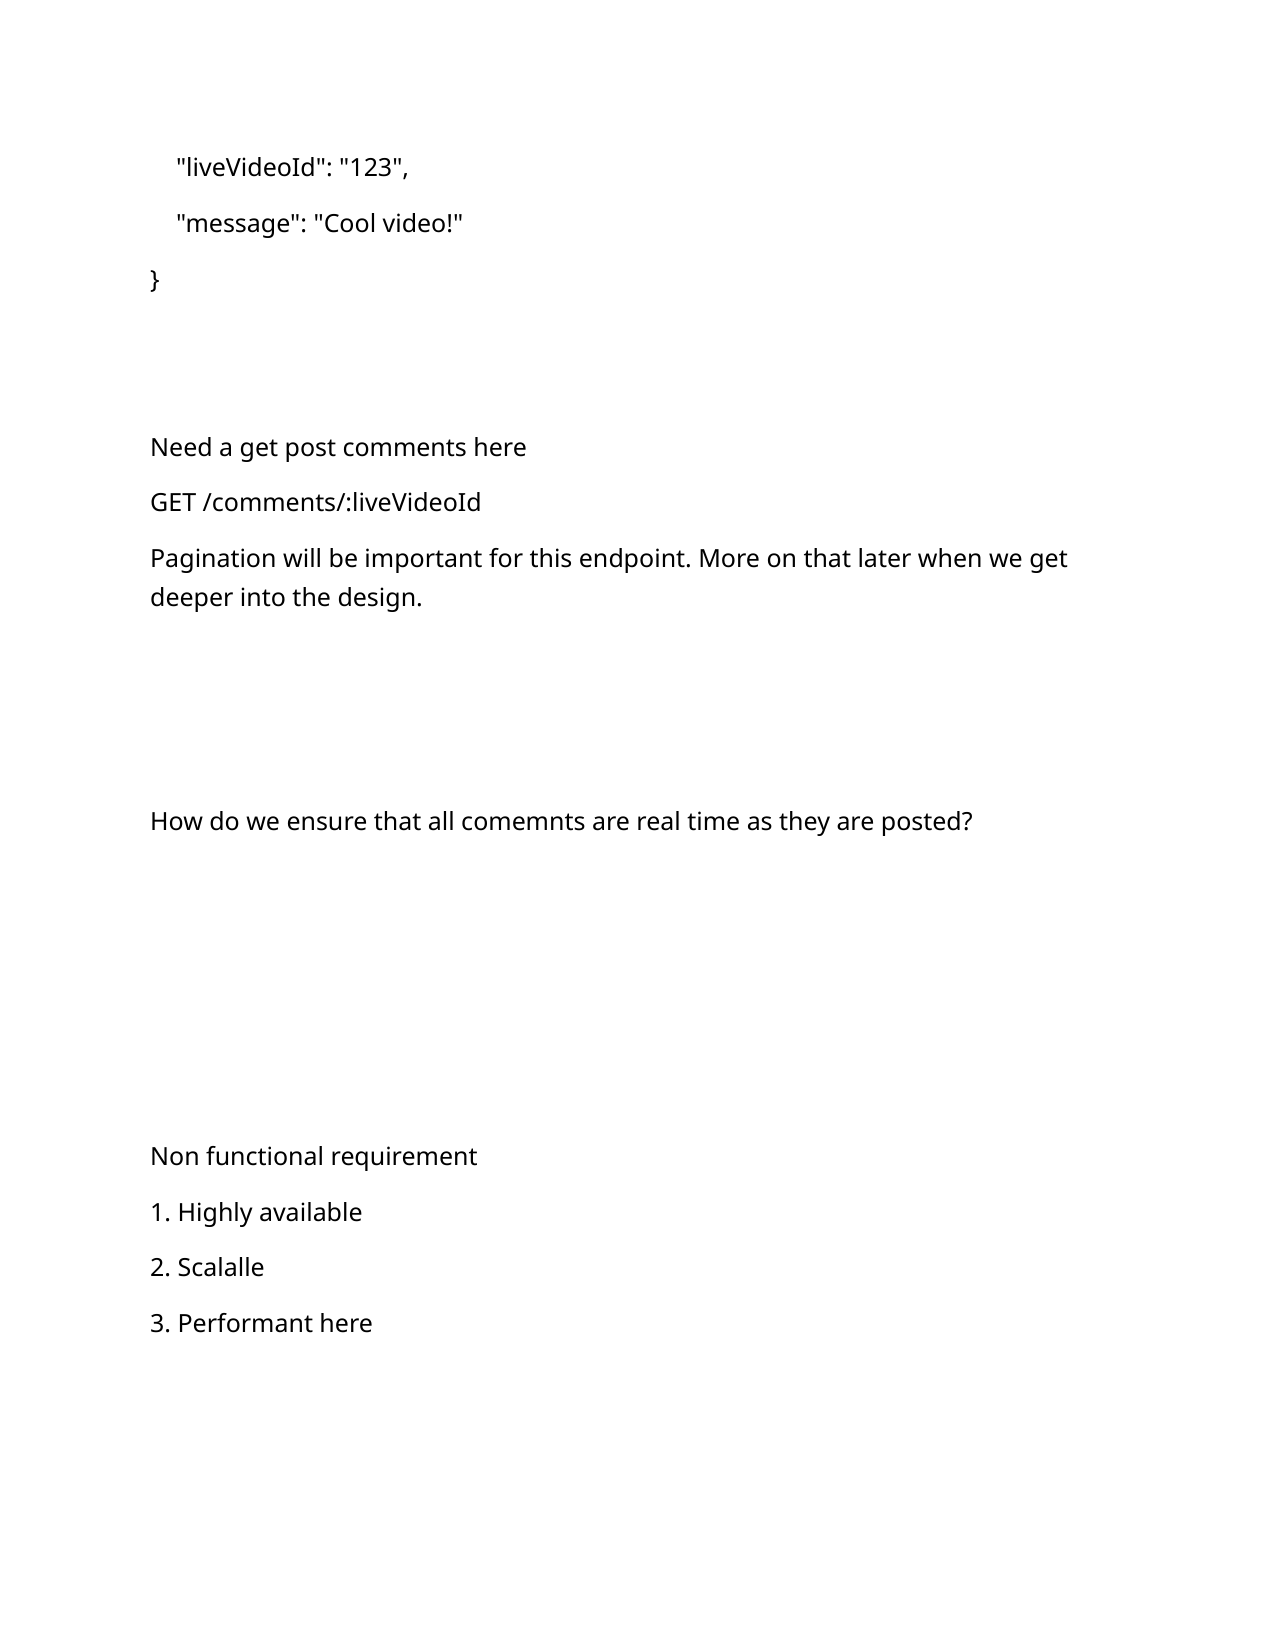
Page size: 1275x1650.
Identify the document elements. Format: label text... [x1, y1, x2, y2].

text GET /comments/:liveVideoId [150, 485, 1125, 519]
text Non functional requirement [150, 1138, 1125, 1172]
text } [150, 262, 1125, 296]
text 1. Highly available [150, 1194, 1125, 1228]
text 3. Performant here [150, 1306, 1125, 1340]
text "liveVideoId": "123", [150, 150, 1125, 184]
text "message": "Cool video!" [150, 206, 1125, 240]
text Pagination will be important for this endpoint. More on that later when we get deeper into the design. [150, 541, 1125, 614]
text How do we ensure that all comemnts are real time as they are posted? [150, 803, 1125, 837]
text Need a get post comments here [150, 429, 1125, 463]
text 2. Scalalle [150, 1250, 1125, 1284]
